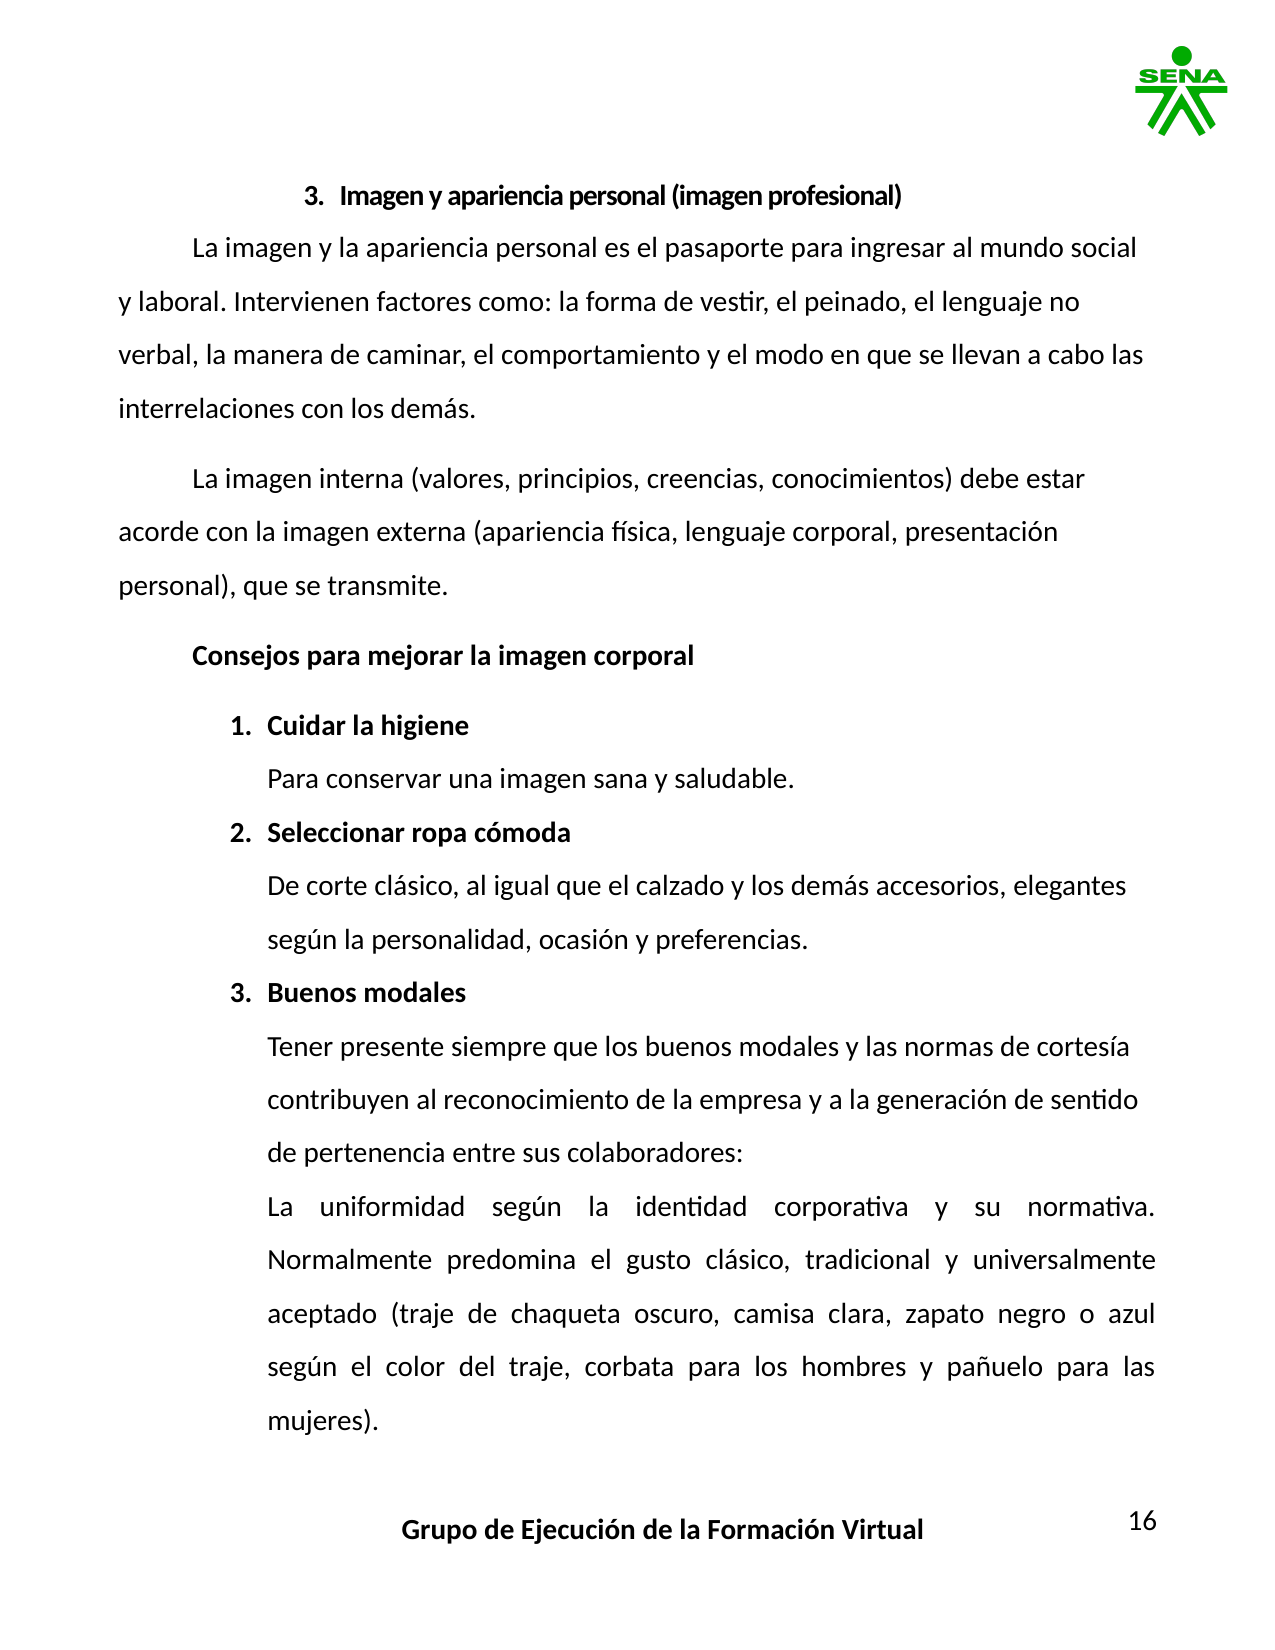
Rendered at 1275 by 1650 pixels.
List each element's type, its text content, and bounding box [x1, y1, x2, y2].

list La uniformidad según la identidad corporativa y su normativa. Normalmente predomina el gusto clásico, tradicional y universalmente aceptado (traje de chaqueta oscuro, camisa clara, zapato negro o azul según el color del traje, corbata para los hombres y pañuelo para las mujeres). [267, 1188, 1157, 1437]
subtitle Imagen y apariencia personal (imagen profesional) [229, 177, 1157, 213]
text La imagen interna (valores, principios, creencias, conocimientos) debe estar acorde con la imagen externa (apariencia física, lenguaje corporal, presentación personal), que se transmite. [118, 460, 1157, 602]
list Cuidar la higiene [229, 707, 1157, 743]
list Para conservar una imagen sana y saludable. [267, 760, 1157, 796]
text La imagen y la apariencia personal es el pasaporte para ingresar al mundo social y laboral. Intervienen factores como: la forma de vestir, el peinado, el lenguaje no verbal, la manera de caminar, el comportamiento y el modo en que se llevan a cabo las interrelaciones con los demás. [118, 229, 1157, 425]
list Tener presente siempre que los buenos modales y las normas de cortesía contribuyen al reconocimiento de la empresa y a la generación de sentido de pertenencia entre sus colaboradores: [267, 1028, 1157, 1170]
list De corte clásico, al igual que el calzado y los demás accesorios, elegantes según la personalidad, ocasión y preferencias. [267, 867, 1157, 956]
text Consejos para mejorar la imagen corporal [118, 637, 1157, 672]
picture [1135, 46, 1228, 136]
list Buenos modales [229, 974, 1157, 1010]
list Seleccionar ropa cómoda [229, 814, 1157, 849]
